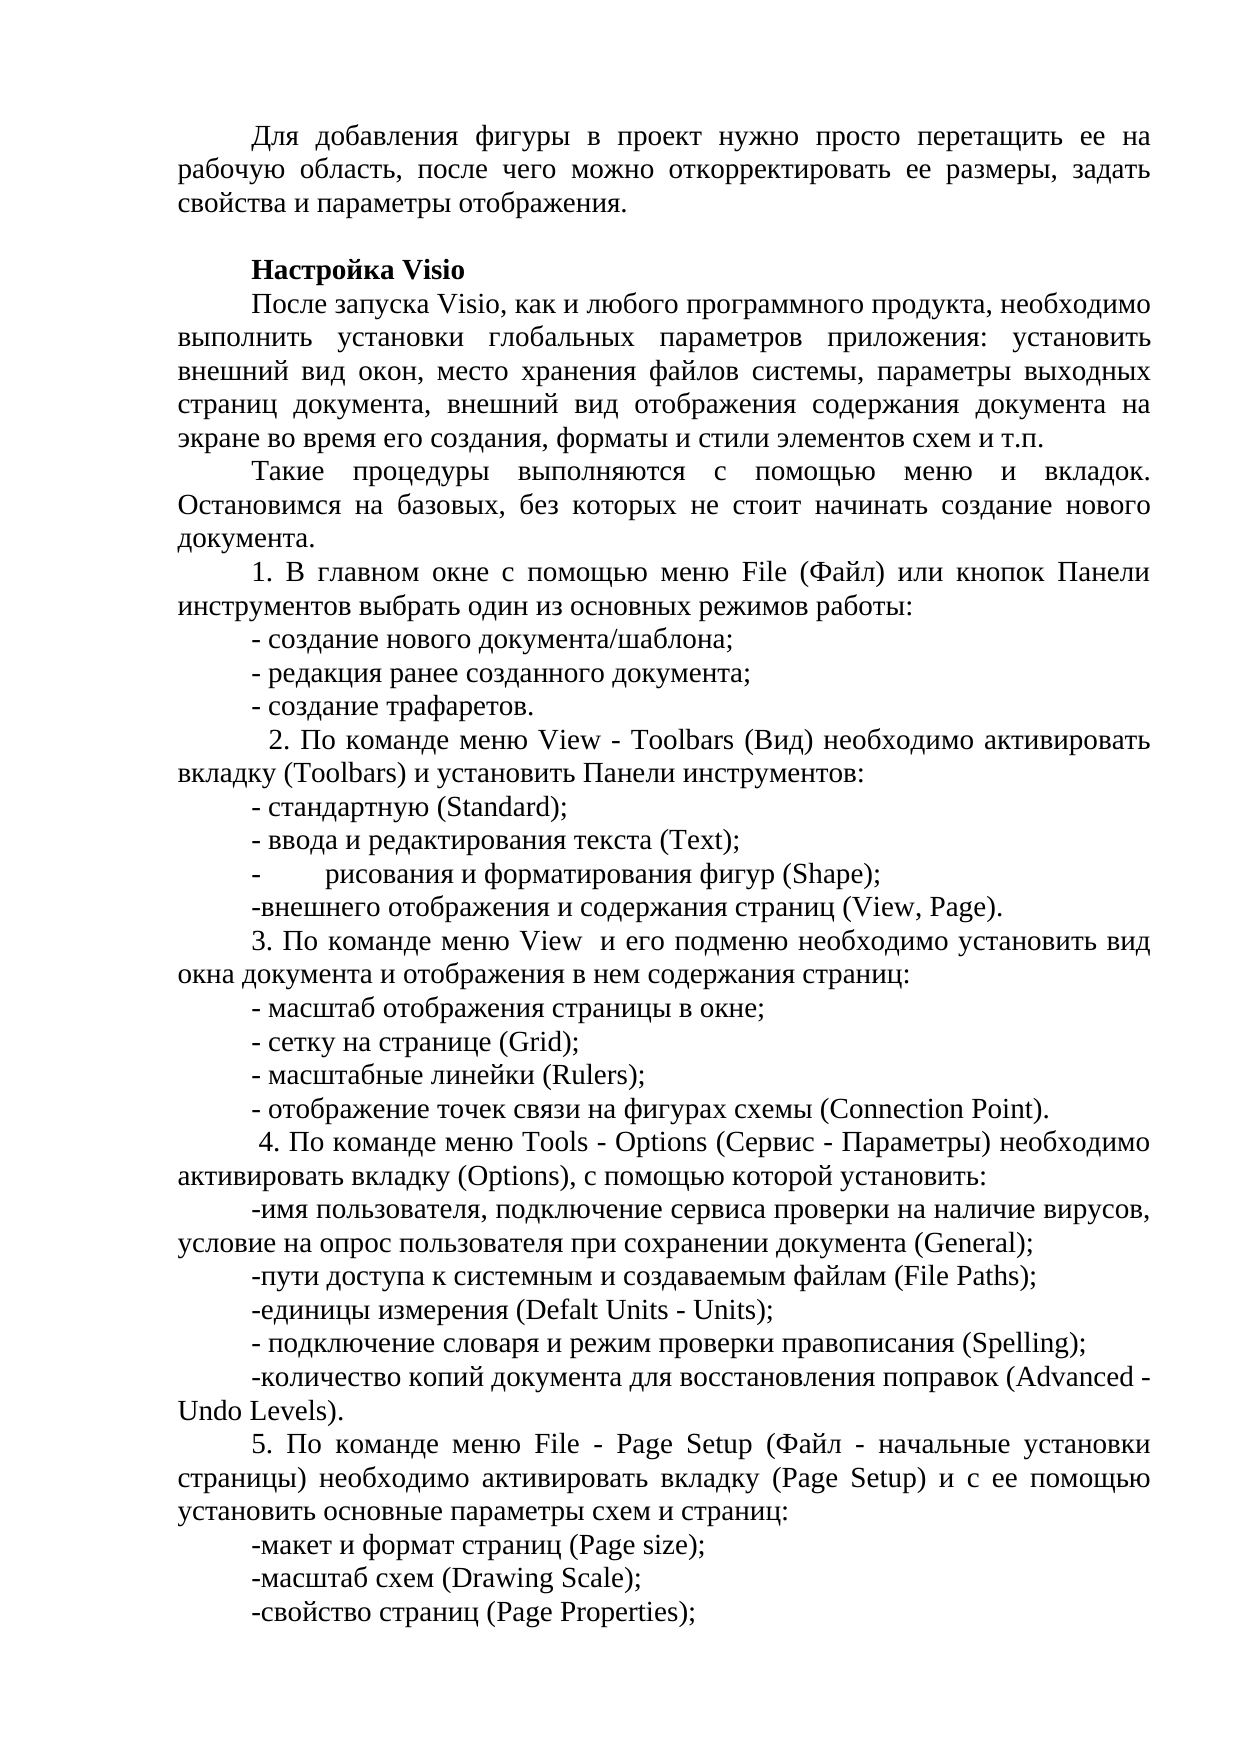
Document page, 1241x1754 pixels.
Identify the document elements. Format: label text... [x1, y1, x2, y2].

text -внешнего отображения и содержания страниц (View, Page). [177, 889, 1152, 923]
text 3. По команде меню View и его подменю необходимо установить вид окна документа и отображения в нем содержания страниц: [177, 923, 1152, 990]
text - создание нового документа/шаблона; [177, 621, 1152, 655]
text - создание трафаретов. [177, 688, 1152, 722]
text - отображение точек связи на фигурах схемы (Connection Point). [177, 1091, 1152, 1124]
text 5. По команде меню File - Page Setup (Файл - начальные установки страницы) необходимо активировать вкладку (Page Setup) и с ее помощью установить основные параметры схем и страниц: [177, 1426, 1152, 1527]
text -единицы измерения (Defalt Units - Units); [177, 1292, 1152, 1326]
text -свойство страниц (Page Properties); [177, 1594, 1152, 1627]
text Для добавления фигуры в проект нужно просто перетащить ее на рабочую область, после чего можно откорректировать ее размеры, задать свойства и параметры отображения. [177, 118, 1152, 219]
text - редакция ранее созданного документа; [177, 655, 1152, 688]
text -пути доступа к системным и создаваемым файлам (File Paths); [177, 1258, 1152, 1292]
text -макет и формат страниц (Page size); [177, 1527, 1152, 1560]
text - подключение словаря и режим проверки правописания (Spelling); [177, 1326, 1152, 1359]
text 1. В главном окне с помощью меню File (Файл) или кнопок Панели инструментов выбрать один из основных режимов работы: [177, 554, 1152, 621]
list рисования и форматирования фигур (Shape); [177, 856, 1152, 889]
text - масштаб отображения страницы в окне; [177, 990, 1152, 1024]
text -имя пользователя, подключение сервиса проверки на наличие вирусов, условие на опрос пользователя при сохранении документа (General); [177, 1191, 1152, 1258]
text Такие процедуры выполняются с помощью меню и вкладок. Остановимся на базовых, без которых не стоит начинать создание нового документа. [177, 453, 1152, 554]
text - стандартную (Standard); [177, 789, 1152, 822]
text Настройка Visio [177, 252, 1152, 286]
text - сетку на странице (Grid); [177, 1024, 1152, 1057]
text - ввода и редактирования текста (Text); [177, 822, 1152, 856]
text 2. По команде меню View - Toolbars (Вид) необходимо активировать вкладку (Toolbars) и установить Панели инструментов: [177, 722, 1152, 789]
text - масштабные линейки (Rulers); [177, 1057, 1152, 1091]
text -количество копий документа для восстановления поправок (Advanced - Undo Levels). [177, 1359, 1152, 1426]
text -масштаб схем (Drawing Scale); [177, 1560, 1152, 1594]
text 4. По команде меню Tools - Options (Сервис - Параметры) необходимо активировать вкладку (Options), с помощью которой установить: [177, 1124, 1152, 1191]
text После запуска Visio, как и любого программного продукта, необходимо выполнить установки глобальных параметров приложения: установить внешний вид окон, место хранения файлов системы, параметры выходных страниц документа, внешний вид отображения содержания документа на экране во время его создания, форматы и стили элементов схем и т.п. [177, 286, 1152, 453]
